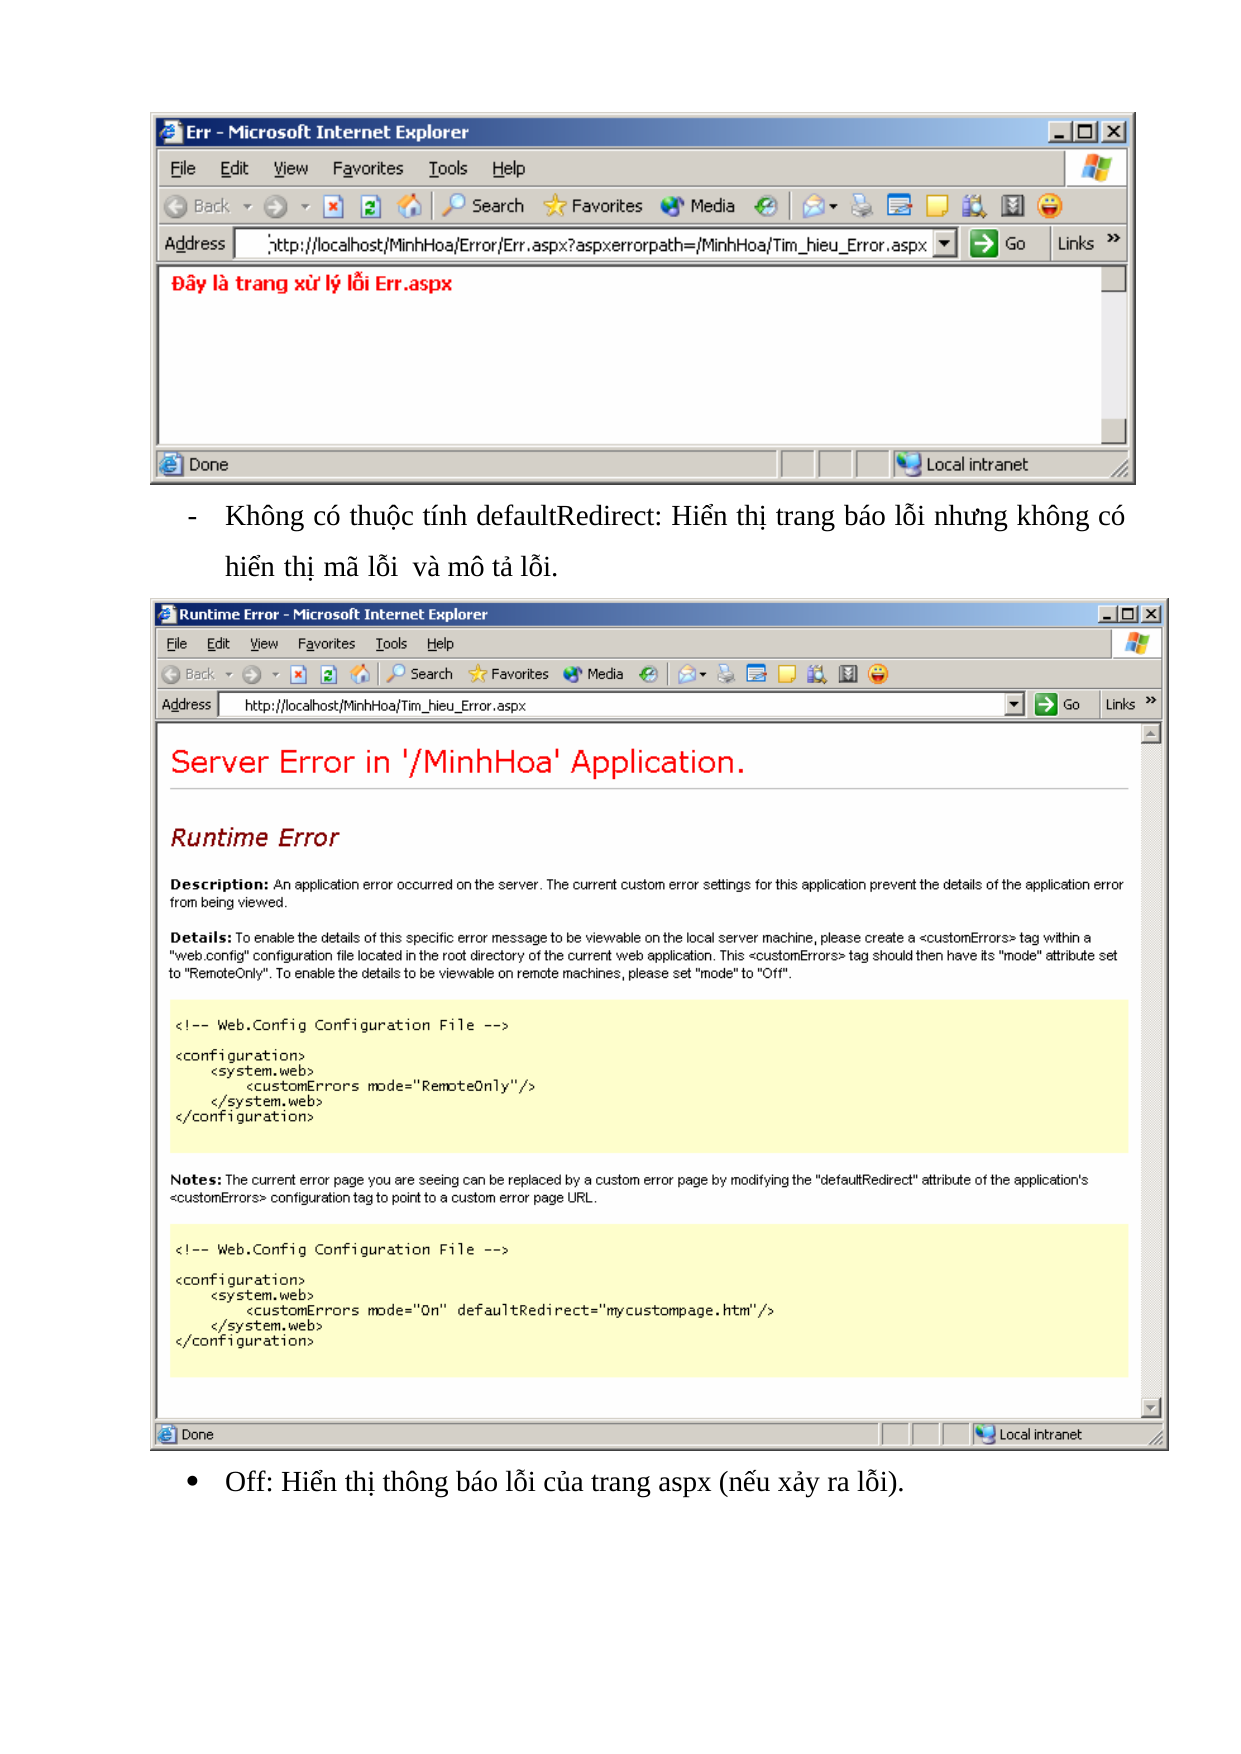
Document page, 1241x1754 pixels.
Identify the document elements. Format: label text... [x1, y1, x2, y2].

picture [150, 112, 1136, 485]
list Không có thuộc tính defaultRedirect: Hiển thị trang báo lỗi nhưng không có hiển thị mã lỗi và mô tả lỗi. [187, 498, 1128, 582]
picture [150, 598, 1169, 1451]
list Off: Hiển thị thông báo lỗi của trang aspx (nếu xảy ra lỗi). [187, 1464, 1128, 1498]
